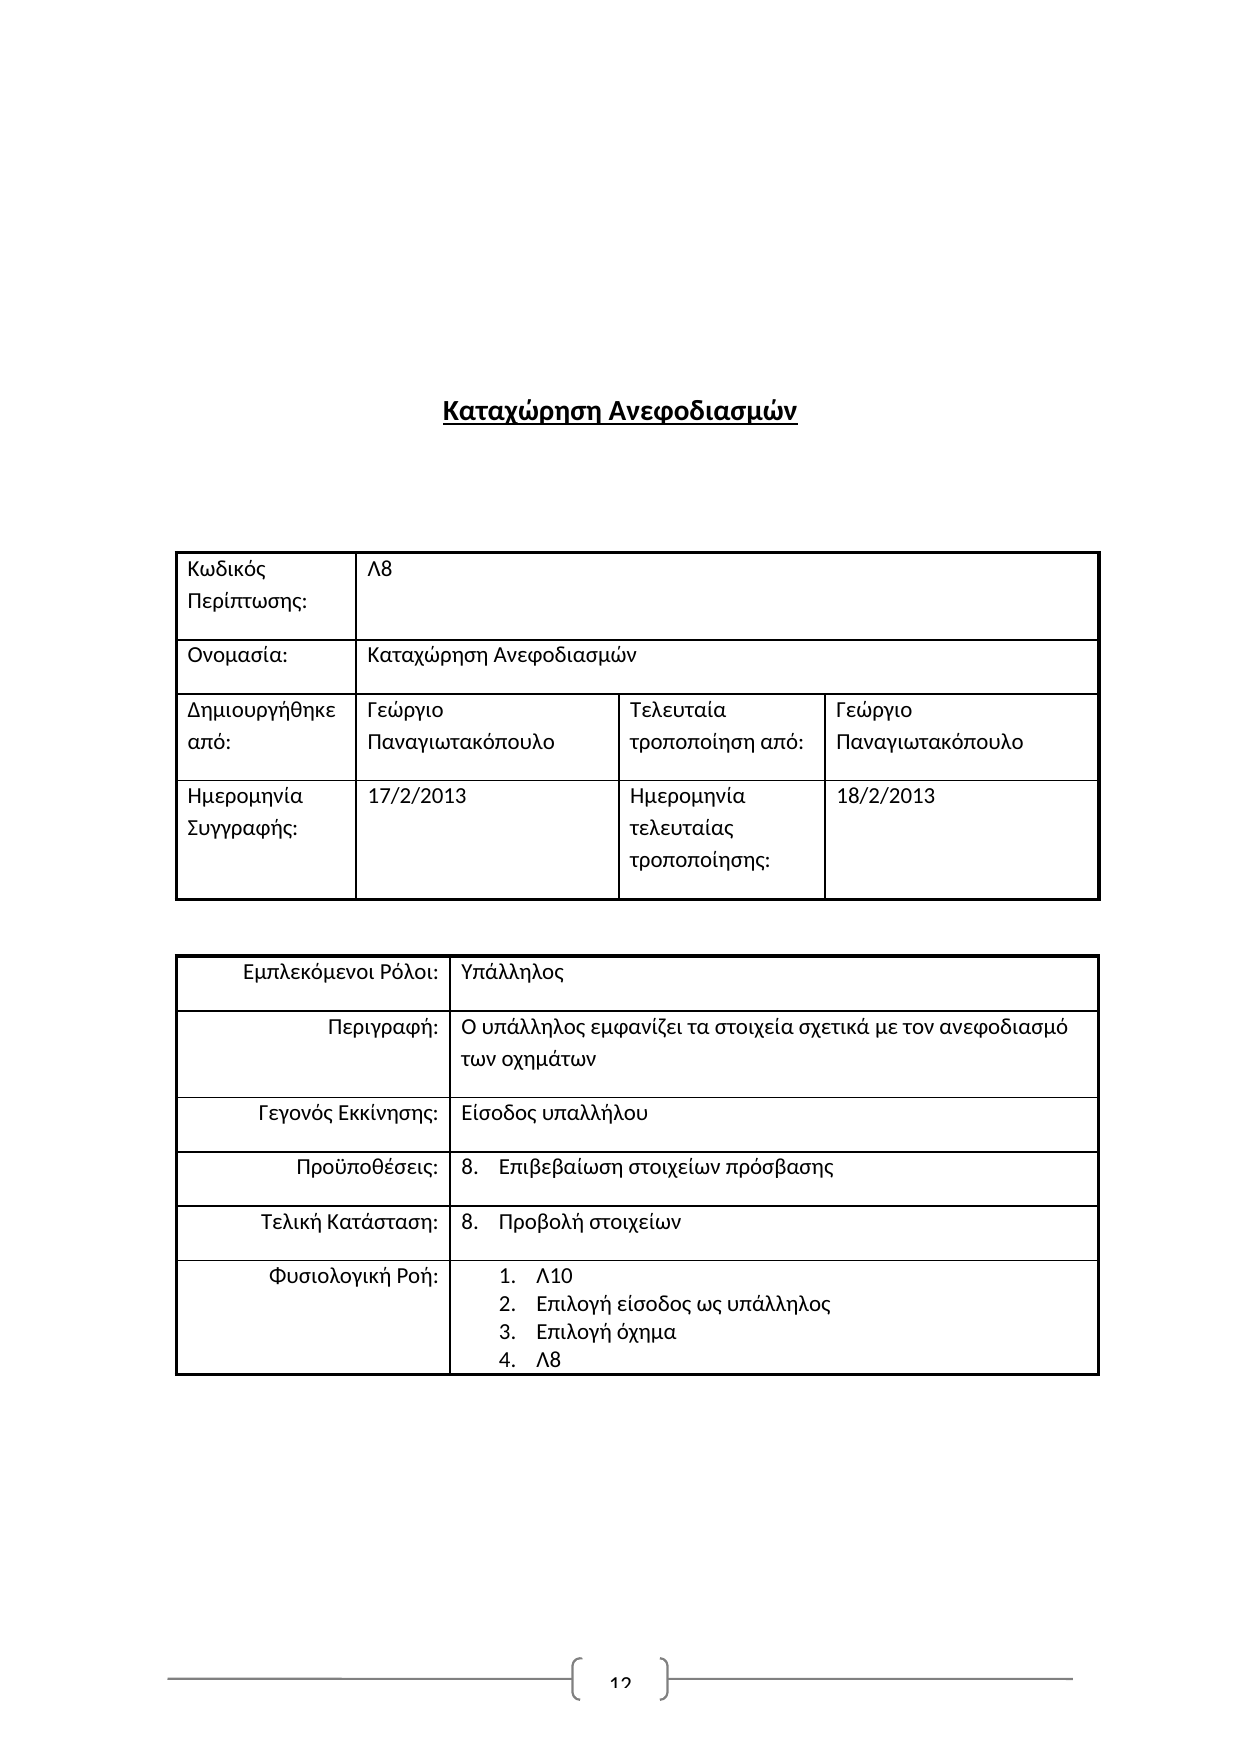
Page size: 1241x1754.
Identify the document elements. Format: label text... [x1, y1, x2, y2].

table_header Εμπλεκόμενοι Ρόλοι: [178, 958, 449, 1010]
table_cell Επιβεβαίωση στοιχείων πρόσβασης [451, 1153, 1097, 1205]
table_cell Φυσιολογική Ροή: [178, 1261, 449, 1373]
table_cell Δημιουργήθηκε από: [178, 695, 355, 779]
table_cell Ονομασία: [178, 641, 355, 693]
table_cell Γεώργιο Παναγιωτακόπουλο [826, 695, 1097, 779]
table_cell Προβολή στοιχείων [451, 1207, 1097, 1259]
table_cell Τελική Κατάσταση: [178, 1207, 449, 1259]
table_cell Ημερομηνία τελευταίας τροποποίησης: [620, 781, 824, 898]
table_cell 18/2/2013 [826, 781, 1097, 898]
table_cell 17/2/2013 [357, 781, 618, 898]
table_header Υπάλληλος [451, 958, 1097, 1010]
table_cell Τελευταία τροποποίηση από: [620, 695, 824, 779]
table_cell Περιγραφή: [178, 1012, 449, 1097]
table_cell Λ10 Επιλογή είσοδος ως υπάλληλος Επιλογή όχημα Λ8 [451, 1261, 1097, 1373]
table_header Λ8 [357, 554, 1097, 639]
table_cell Προϋποθέσεις: [178, 1153, 449, 1205]
table_cell Καταχώρηση Ανεφοδιασμών [357, 641, 1097, 693]
table_cell Ο υπάλληλος εμφανίζει τα στοιχεία σχετικά με τον ανεφοδιασμό των οχημάτων [451, 1012, 1097, 1097]
table_header Κωδικός Περίπτωσης: [178, 554, 355, 639]
table_cell Είσοδος υπαλλήλου [451, 1098, 1097, 1151]
table_cell Ημερομηνία Συγγραφής: [178, 781, 355, 898]
table_cell Γεώργιο Παναγιωτακόπουλο [357, 695, 618, 779]
table_cell Γεγονός Εκκίνησης: [178, 1098, 449, 1151]
subtitle Καταχώρηση Ανεφοδιασμών [187, 392, 1053, 428]
